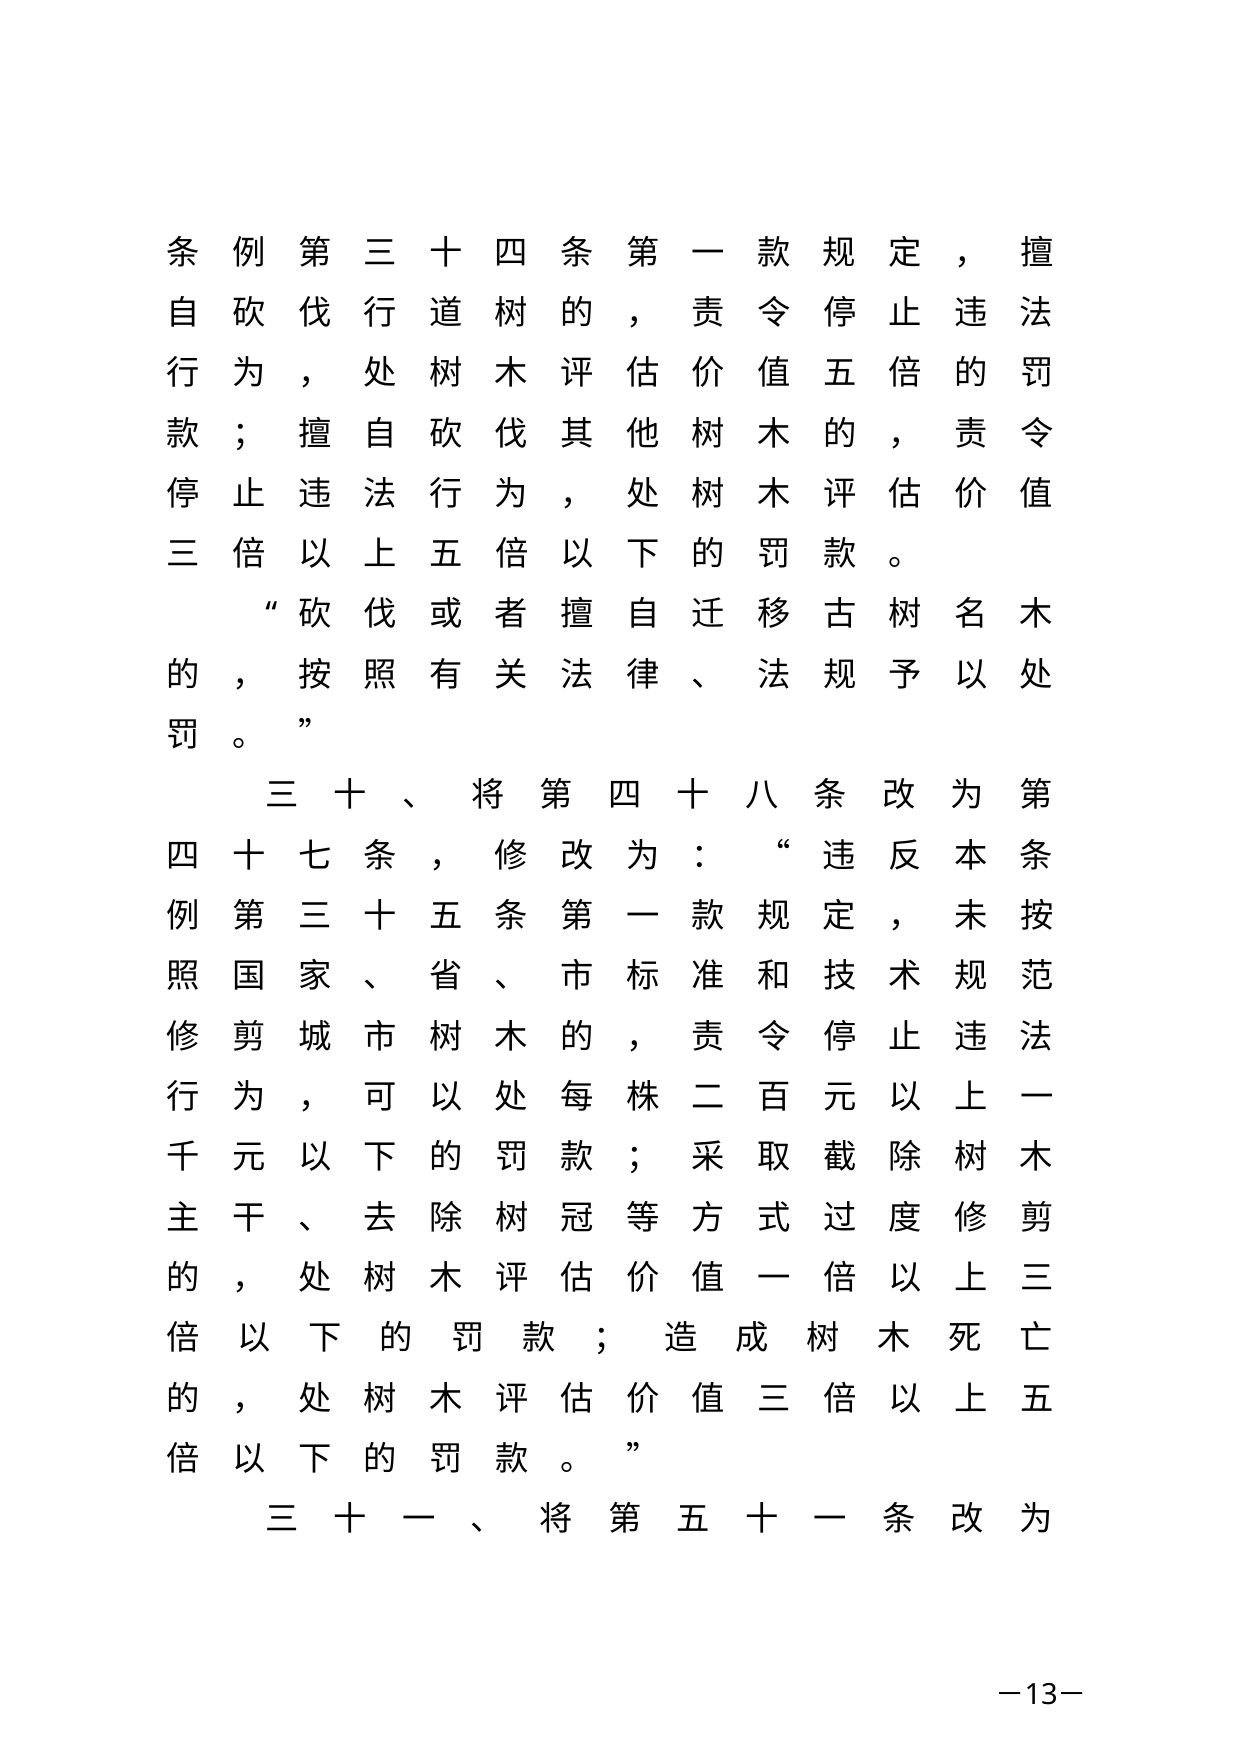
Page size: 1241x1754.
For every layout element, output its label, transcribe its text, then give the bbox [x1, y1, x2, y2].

text “砍伐或者擅自迁移古树名木的，按照有关法律、法规予以处罚。” [167, 581, 1085, 762]
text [167, 1486, 1085, 1546]
text 三十、将第四十八条改为第四十七条，修改为：“违反本条例第三十五条第一款规定，未按照国家、省、市标准和技术规范修剪城市树木的，责令停止违法行为，可以处每株二百元以上一千元以下的罚款；采取截除树木主干、去除树冠等方式过度修剪的，处树木评估价值一倍以上三倍以下的罚款；造成树木死亡的，处树木评估价值三倍以上五倍以下的罚款。” [167, 762, 1085, 1486]
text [167, 219, 1085, 581]
